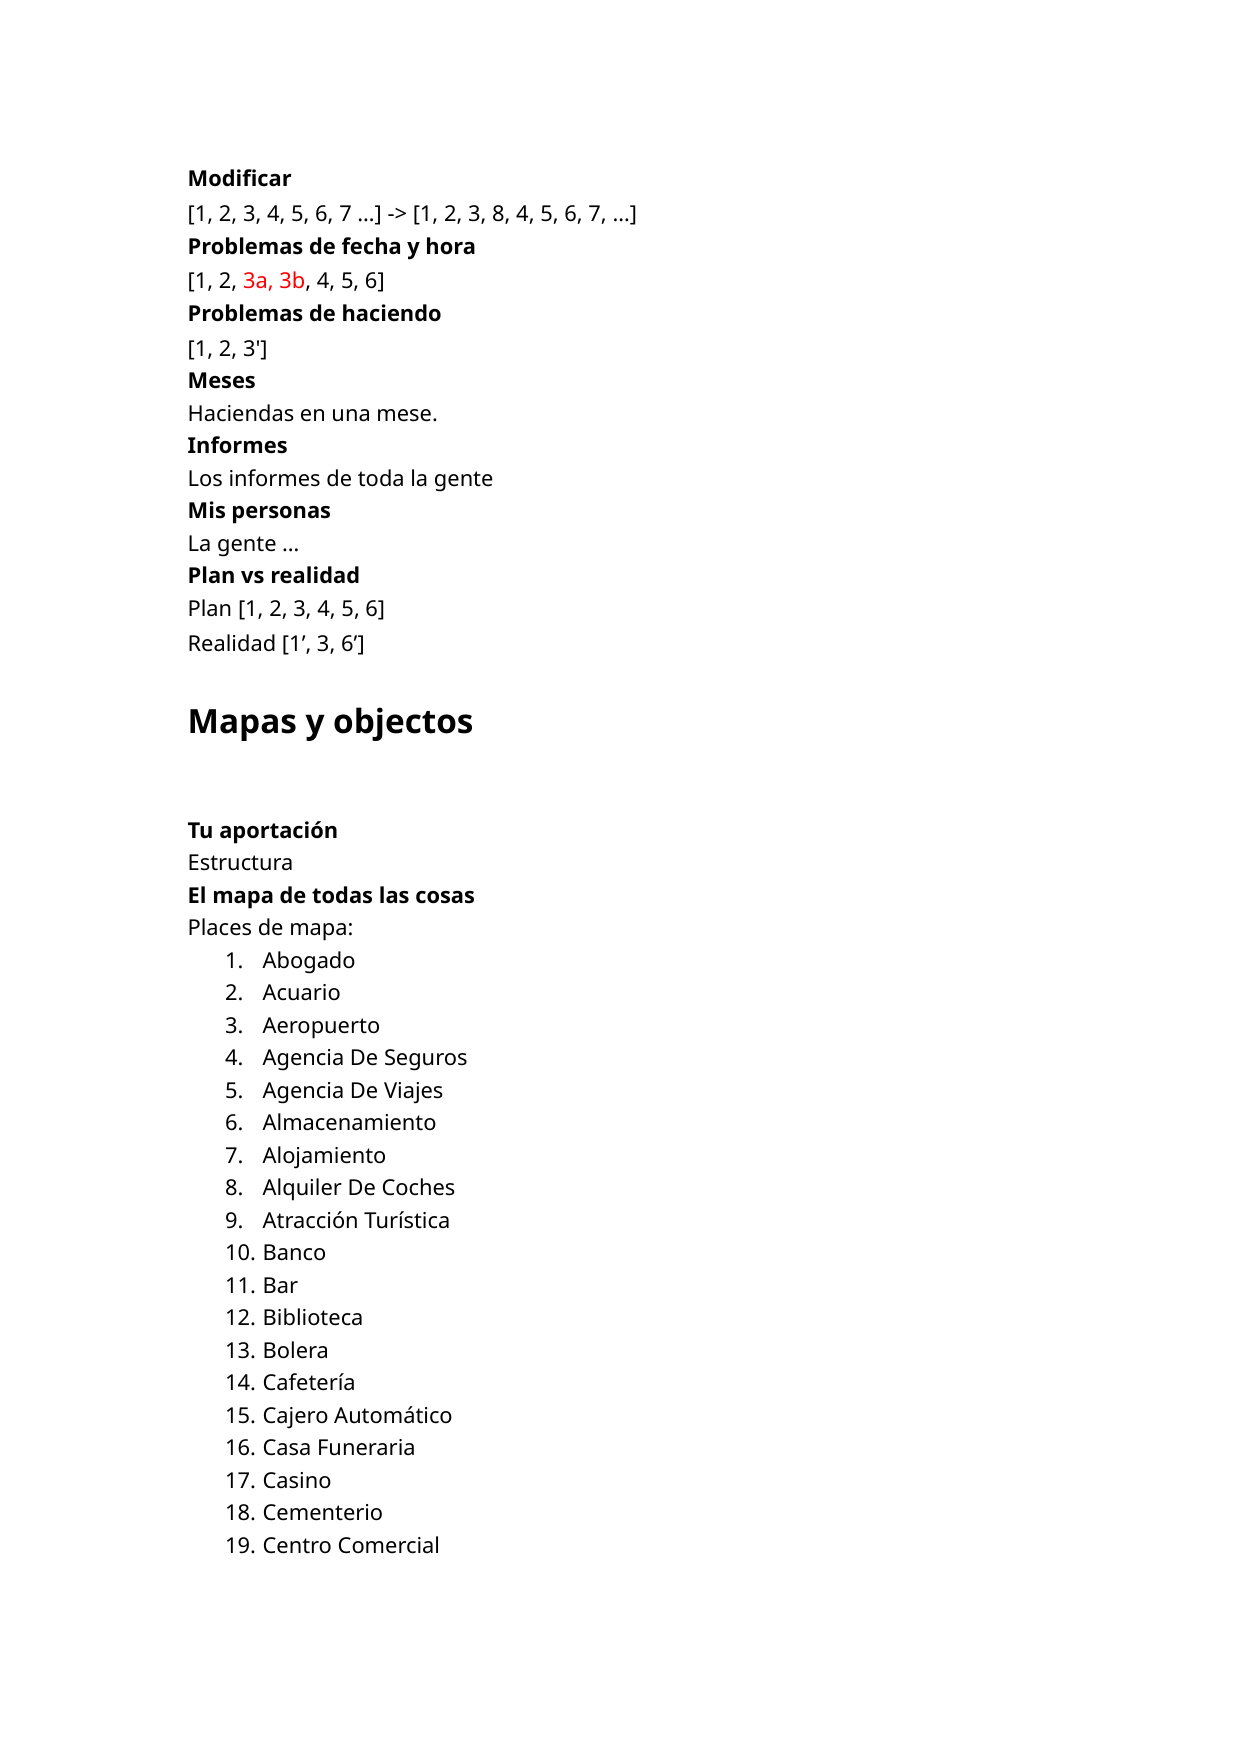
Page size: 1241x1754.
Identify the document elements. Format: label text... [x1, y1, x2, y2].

list Cajero Automático [225, 1398, 1053, 1431]
list Agencia De Viajes [225, 1073, 1053, 1106]
list Casino [225, 1463, 1053, 1496]
list Cafetería [225, 1366, 1053, 1398]
text Haciendas en una mese. [187, 396, 1053, 429]
text El mapa de todas las cosas [187, 878, 1053, 911]
text Tu aportación [187, 813, 1053, 846]
text Los informes de toda la gente [187, 461, 1053, 494]
text Meses [187, 364, 1053, 396]
text [1, 2, 3a, 3b, 4, 5, 6] [187, 264, 1053, 297]
subtitle Mapas y objectos [187, 688, 1053, 753]
list Abogado [225, 943, 1053, 976]
list Almacenamiento [225, 1106, 1053, 1138]
text [1, 2, 3, 4, 5, 6, 7 …] -> [1, 2, 3, 8, 4, 5, 6, 7, …] [187, 197, 1053, 229]
text Mis personas [187, 494, 1053, 526]
list Banco [225, 1236, 1053, 1268]
list Alojamiento [225, 1138, 1053, 1171]
text Informes [187, 429, 1053, 461]
list Alquiler De Coches [225, 1171, 1053, 1203]
list Aeropuerto [225, 1008, 1053, 1041]
list Agencia De Seguros [225, 1041, 1053, 1073]
text Modificar [187, 162, 1053, 194]
text Problemas de fecha y hora [187, 229, 1053, 262]
list Bolera [225, 1333, 1053, 1366]
text La gente … [187, 526, 1053, 559]
text Estructura [187, 846, 1053, 878]
list Cementerio [225, 1496, 1053, 1528]
list Centro Comercial [225, 1528, 1053, 1561]
text Realidad [1’, 3, 6’] [187, 626, 1053, 659]
list Casa Funeraria [225, 1431, 1053, 1463]
text [1, 2, 3'] [187, 331, 1053, 364]
text Problemas de haciendo [187, 297, 1053, 329]
list Acuario [225, 976, 1053, 1008]
list Atracción Turística [225, 1203, 1053, 1236]
list Bar [225, 1268, 1053, 1301]
text Places de mapa: [187, 911, 1053, 943]
text Plan [1, 2, 3, 4, 5, 6] [187, 591, 1053, 624]
list Biblioteca [225, 1301, 1053, 1333]
text Plan vs realidad [187, 559, 1053, 591]
